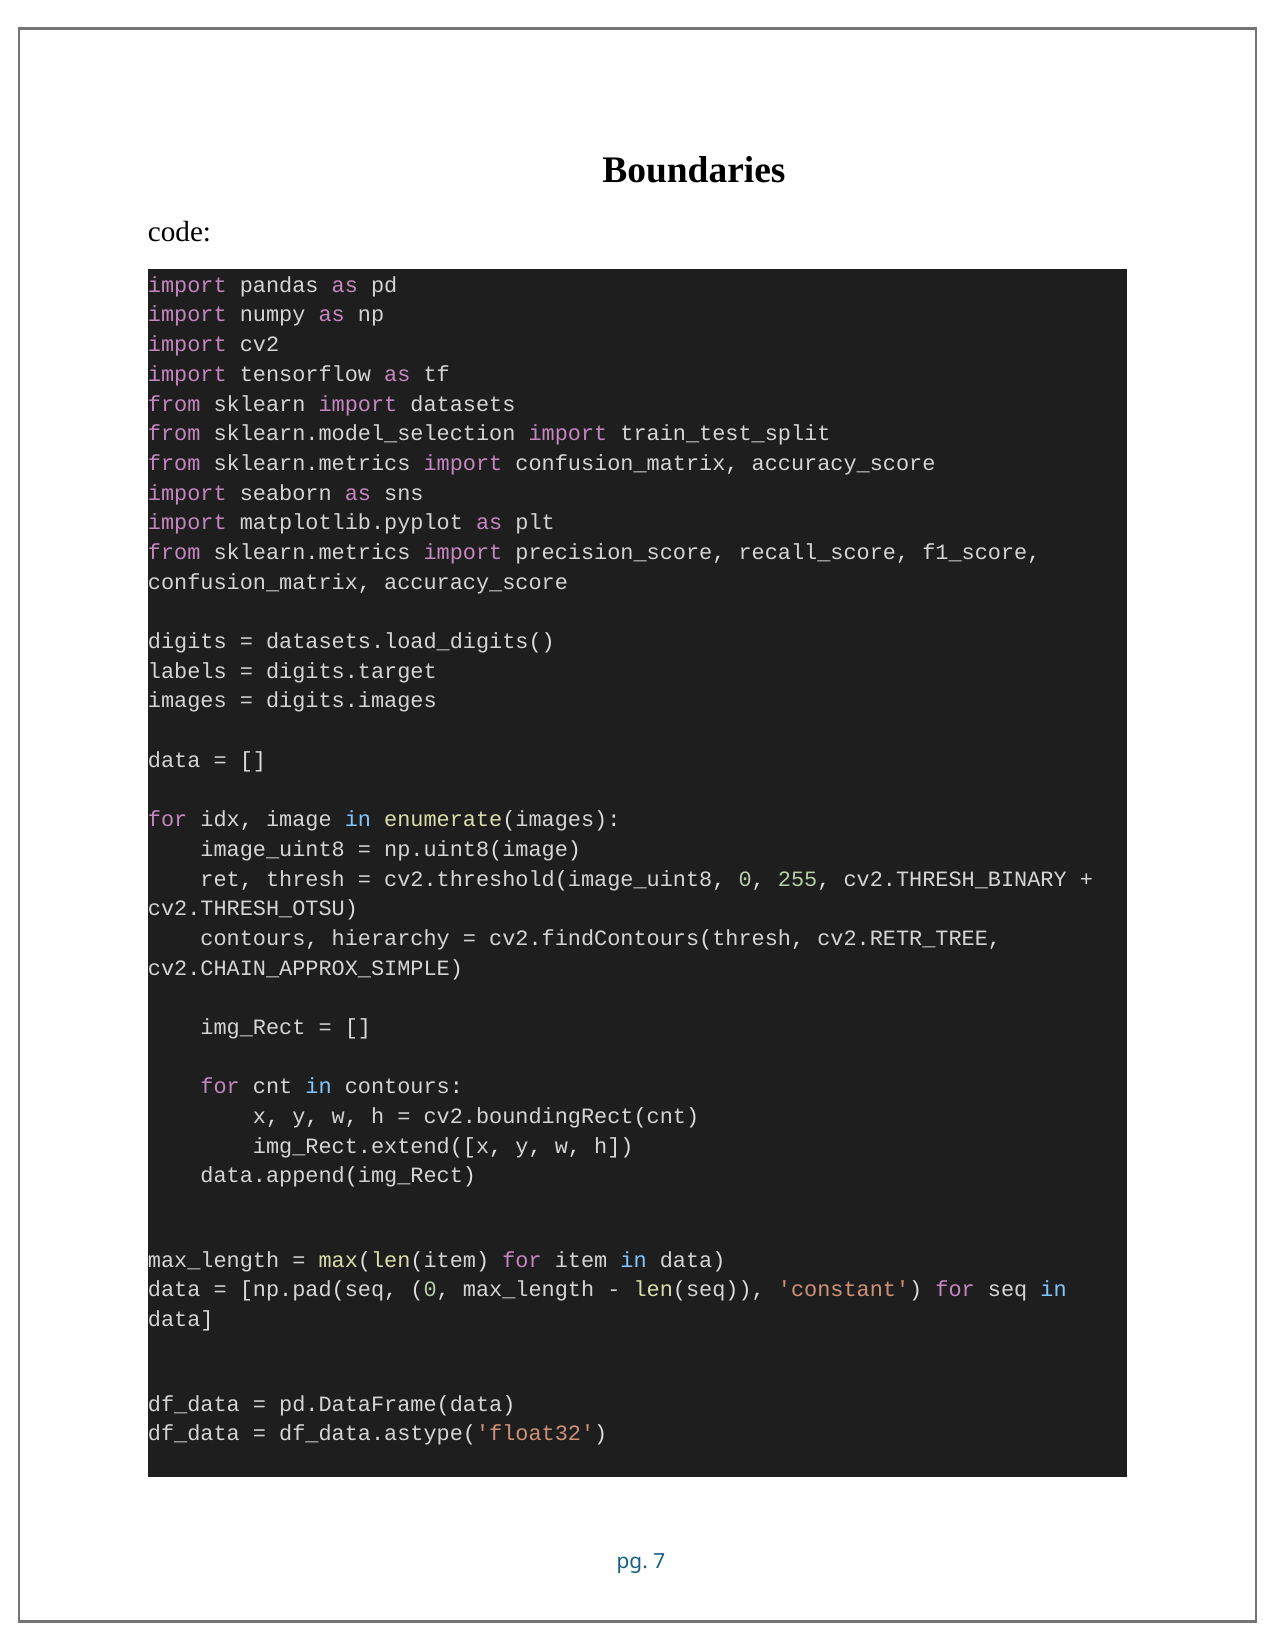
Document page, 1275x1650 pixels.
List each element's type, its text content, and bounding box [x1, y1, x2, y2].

text for cnt in contours: [148, 1071, 1127, 1100]
text digits = datasets.load_digits() [148, 625, 1127, 655]
text import numpy as np [148, 299, 1127, 328]
text from sklearn import datasets [148, 388, 1127, 417]
text df_data = pd.DataFrame(data) [148, 1388, 1127, 1417]
text from sklearn.metrics import precision_score, recall_score, f1_score, confusion_matrix, accuracy_score [148, 536, 1127, 596]
text ret, thresh = cv2.threshold(image_uint8, 0, 255, cv2.THRESH_BINARY + cv2.THRESH_OTSU) [148, 863, 1127, 922]
text data.append(img_Rect) [148, 1160, 1127, 1189]
text from sklearn.metrics import confusion_matrix, accuracy_score [148, 447, 1127, 477]
text img_Rect.extend([x, y, w, h]) [148, 1130, 1127, 1160]
text img_Rect = [] [148, 1011, 1127, 1041]
text max_length = max(len(item) for item in data) [148, 1244, 1127, 1274]
text x, y, w, h = cv2.boundingRect(cnt) [148, 1100, 1127, 1130]
text import cv2 [148, 328, 1127, 358]
text image_uint8 = np.uint8(image) [148, 833, 1127, 863]
text import matplotlib.pyplot as plt [148, 507, 1127, 536]
text from sklearn.model_selection import train_test_split [148, 417, 1127, 447]
text import seaborn as sns [148, 477, 1127, 507]
text data = [np.pad(seq, (0, max_length - len(seq)), 'constant') for seq in data] [148, 1274, 1127, 1333]
text code: [148, 214, 1127, 247]
text import tensorflow as tf [148, 358, 1127, 388]
text data = [] [148, 744, 1127, 774]
text labels = digits.target [148, 655, 1127, 685]
text contours, hierarchy = cv2.findContours(thresh, cv2.RETR_TREE, cv2.CHAIN_APPROX_SIMPLE) [148, 922, 1127, 982]
text images = digits.images [148, 685, 1127, 714]
text df_data = df_data.astype('float32') [148, 1417, 1127, 1447]
text for idx, image in enumerate(images): [148, 803, 1127, 833]
text import pandas as pd [148, 269, 1127, 299]
list Boundaries [260, 148, 1127, 191]
